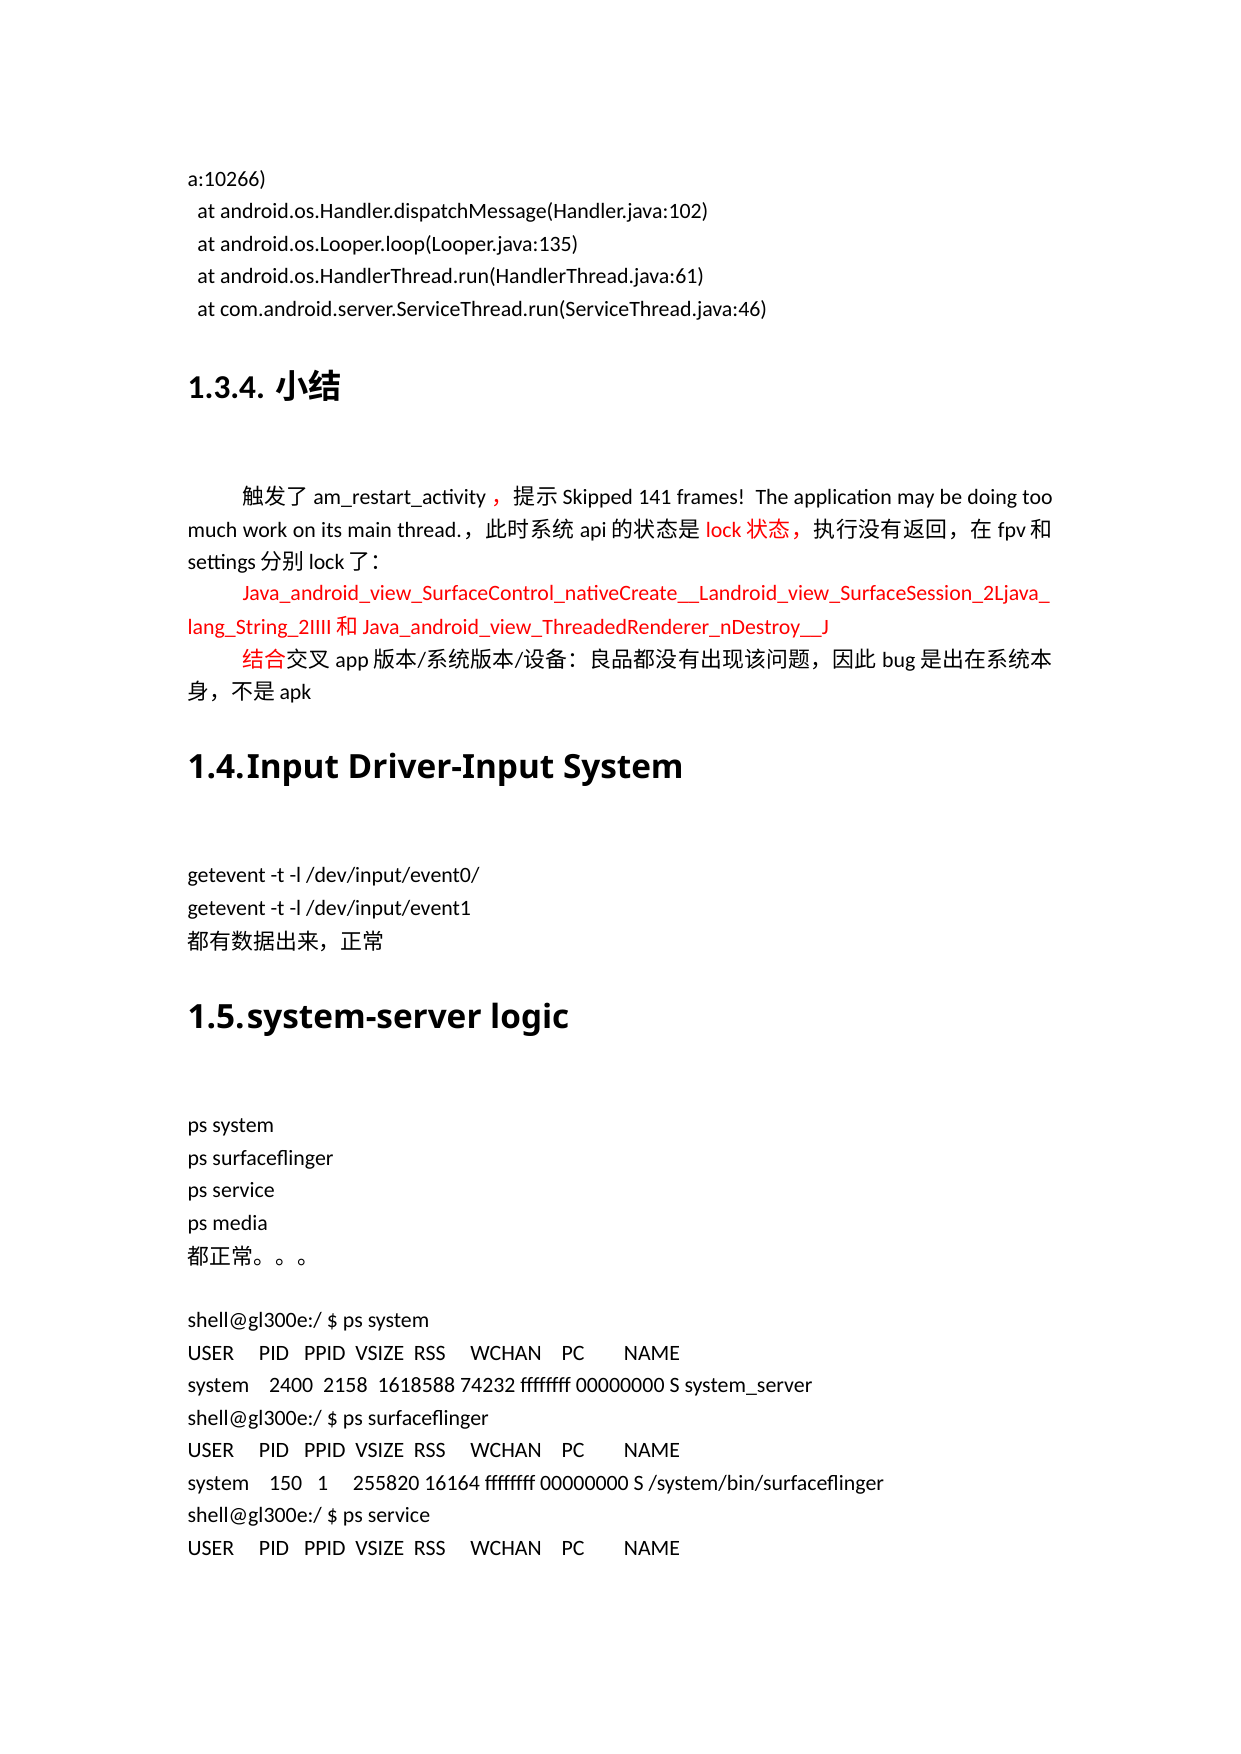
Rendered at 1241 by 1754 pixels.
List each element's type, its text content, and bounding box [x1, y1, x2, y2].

text USER PID PPID VSIZE RSS WCHAN PC NAME [187, 1336, 1053, 1368]
text at com.android.server.wm.WindowManagerService$H.handleMessage(WindowManagerService.java:10266) [187, 162, 1053, 194]
text getevent -t -l /dev/input/event0/ [187, 858, 1053, 891]
text ps media [187, 1206, 1053, 1238]
subtitle 小结 [187, 352, 1053, 417]
text system 150 1 255820 16164 ffffffff 00000000 S /system/bin/surfaceflinger [187, 1466, 1053, 1498]
text at android.os.HandlerThread.run(HandlerThread.java:61) [187, 259, 1053, 292]
text 结合交叉app版本/系统版本/设备：良品都没有出现该问题，因此bug是出在系统本身，不是apk [187, 641, 1053, 706]
subtitle Input Driver-Input System [187, 733, 1053, 798]
text 都正常。。。 [187, 1238, 1053, 1271]
text 都有数据出来，正常 [187, 923, 1053, 956]
text USER PID PPID VSIZE RSS WCHAN PC NAME [187, 1433, 1053, 1466]
text ps system [187, 1108, 1053, 1141]
text getevent -t -l /dev/input/event1 [187, 891, 1053, 923]
text at android.os.Handler.dispatchMessage(Handler.java:102) [187, 194, 1053, 227]
text at com.android.server.ServiceThread.run(ServiceThread.java:46) [187, 292, 1053, 324]
text shell@gl300e:/ $ ps surfaceflinger [187, 1401, 1053, 1433]
text at android.os.Looper.loop(Looper.java:135) [187, 227, 1053, 259]
text shell@gl300e:/ $ ps service [187, 1498, 1053, 1531]
text shell@gl300e:/ $ ps system [187, 1303, 1053, 1336]
text ps service [187, 1173, 1053, 1206]
subtitle system-server logic [187, 983, 1053, 1048]
text Java_android_view_SurfaceControl_nativeCreate__Landroid_view_SurfaceSession_2Ljava_lang_String_2IIII和Java_android_view_ThreadedRenderer_nDestroy__J [187, 576, 1053, 641]
text USER PID PPID VSIZE RSS WCHAN PC NAME [187, 1531, 1053, 1563]
text ps surfaceflinger [187, 1141, 1053, 1173]
text system 2400 2158 1618588 74232 ffffffff 00000000 S system_server [187, 1368, 1053, 1401]
